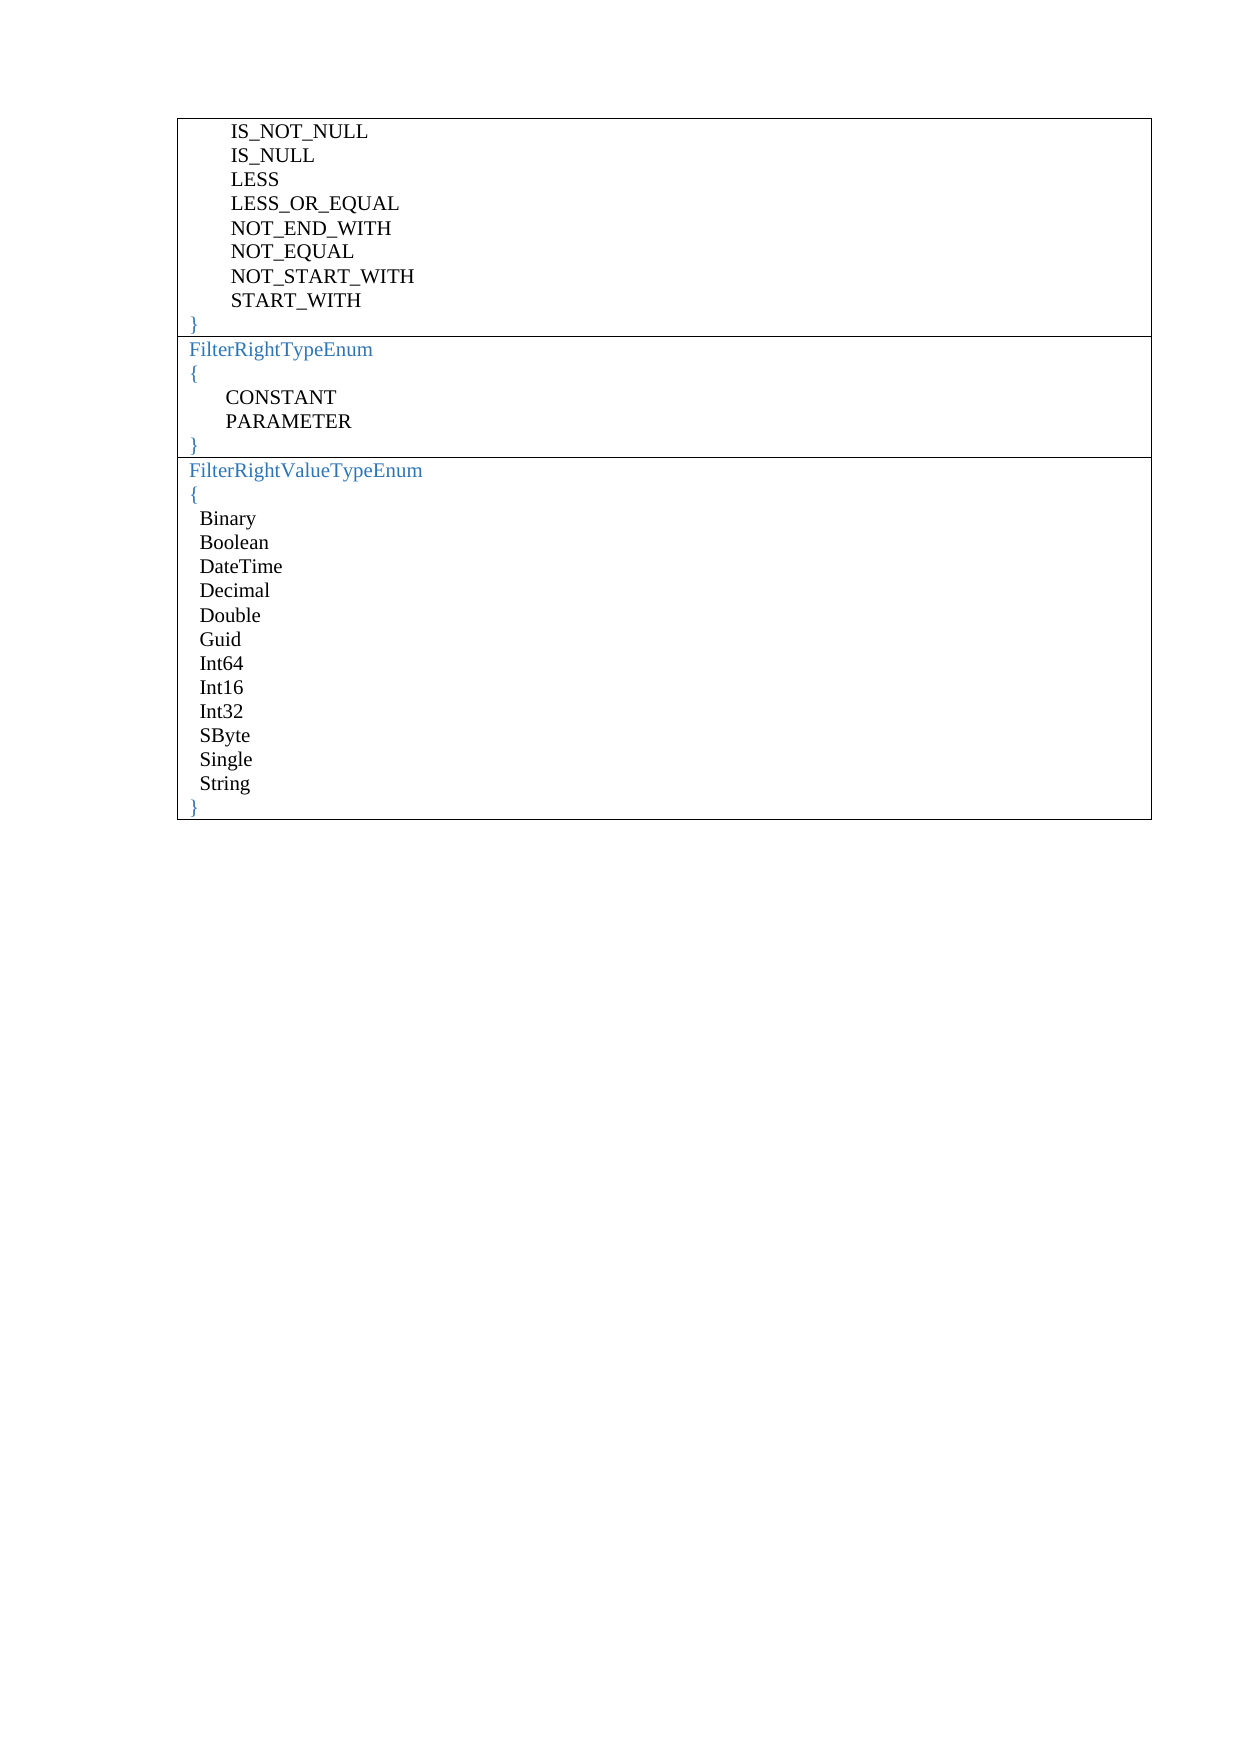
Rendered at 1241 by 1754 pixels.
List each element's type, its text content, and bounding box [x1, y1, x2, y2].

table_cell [178, 119, 1151, 336]
table_cell FilterRightTypeEnum { CONSTANT PARAMETER } [178, 337, 1151, 457]
table_cell FilterRightValueTypeEnum { Binary Boolean DateTime Decimal Double Guid Int64 Int16 Int32 SByte Single String } [178, 458, 1151, 819]
